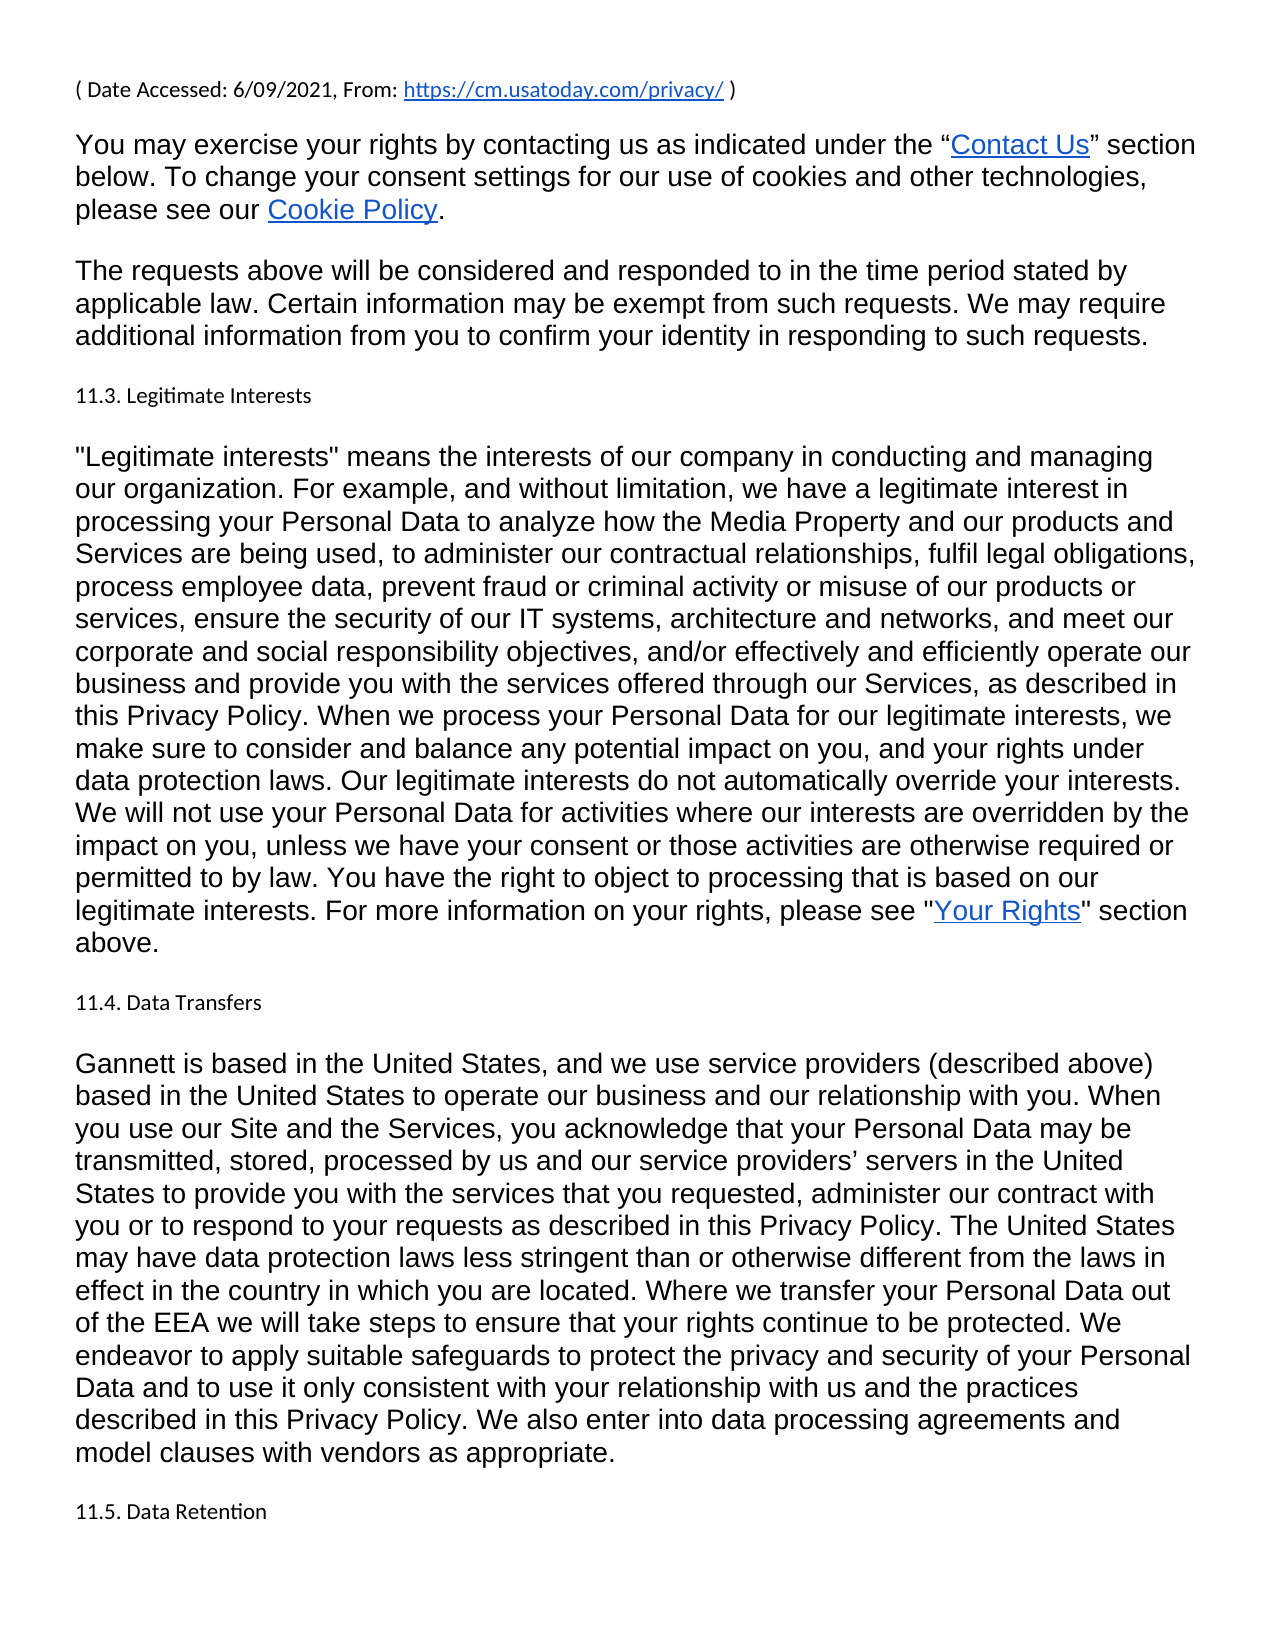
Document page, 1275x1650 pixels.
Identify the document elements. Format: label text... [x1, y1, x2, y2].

text 11.5. Data Retention [75, 1497, 1200, 1525]
text "Legitimate interests" means the interests of our company in conducting and managing our organization. For example, and without limitation, we have a legitimate interest in processing your Personal Data to analyze how the Media Property and our products and Services are being used, to administer our contractual relationships, fulfil legal obligations, process employee data, prevent fraud or criminal activity or misuse of our products or services, ensure the security of our IT systems, architecture and networks, and meet our corporate and social responsibility objectives, and/or effectively and efficiently operate our business and provide you with the services offered through our Services, as described in this Privacy Policy. When we process your Personal Data for our legitimate interests, we make sure to consider and balance any potential impact on you, and your rights under data protection laws. Our legitimate interests do not automatically override your interests. We will not use your Personal Data for activities where our interests are overridden by the impact on you, unless we have your consent or those activities are otherwise required or permitted to by law. You have the right to object to processing that is based on our legitimate interests. For more information on your rights, please see "Your Rights" section above. [75, 440, 1200, 958]
text Gannett is based in the United States, and we use service providers (described above) based in the United States to operate our business and our relationship with you. When you use our Site and the Services, you acknowledge that your Personal Data may be transmitted, stored, processed by us and our service providers’ servers in the United States to provide you with the services that you requested, administer our contract with you or to respond to your requests as described in this Privacy Policy. The United States may have data protection laws less stringent than or otherwise different from the laws in effect in the country in which you are located. Where we transfer your Personal Data out of the EEA we will take steps to ensure that your rights continue to be protected. We endeavor to apply suitable safeguards to protect the privacy and security of your Personal Data and to use it only consistent with your relationship with us and the practices described in this Privacy Policy. We also enter into data processing agreements and model clauses with vendors as appropriate. [75, 1047, 1200, 1468]
text The requests above will be considered and responded to in the time period stated by applicable law. Certain information may be exempt from such requests. We may require additional information from you to confirm your identity in responding to such requests. [75, 254, 1200, 352]
text 11.4. Data Transfers [75, 988, 1200, 1016]
text 11.3. Legitimate Interests [75, 381, 1200, 409]
text You may exercise your rights by contacting us as indicated under the “Contact Us” section below. To change your consent settings for our use of cookies and other technologies, please see our Cookie Policy. [75, 128, 1200, 225]
